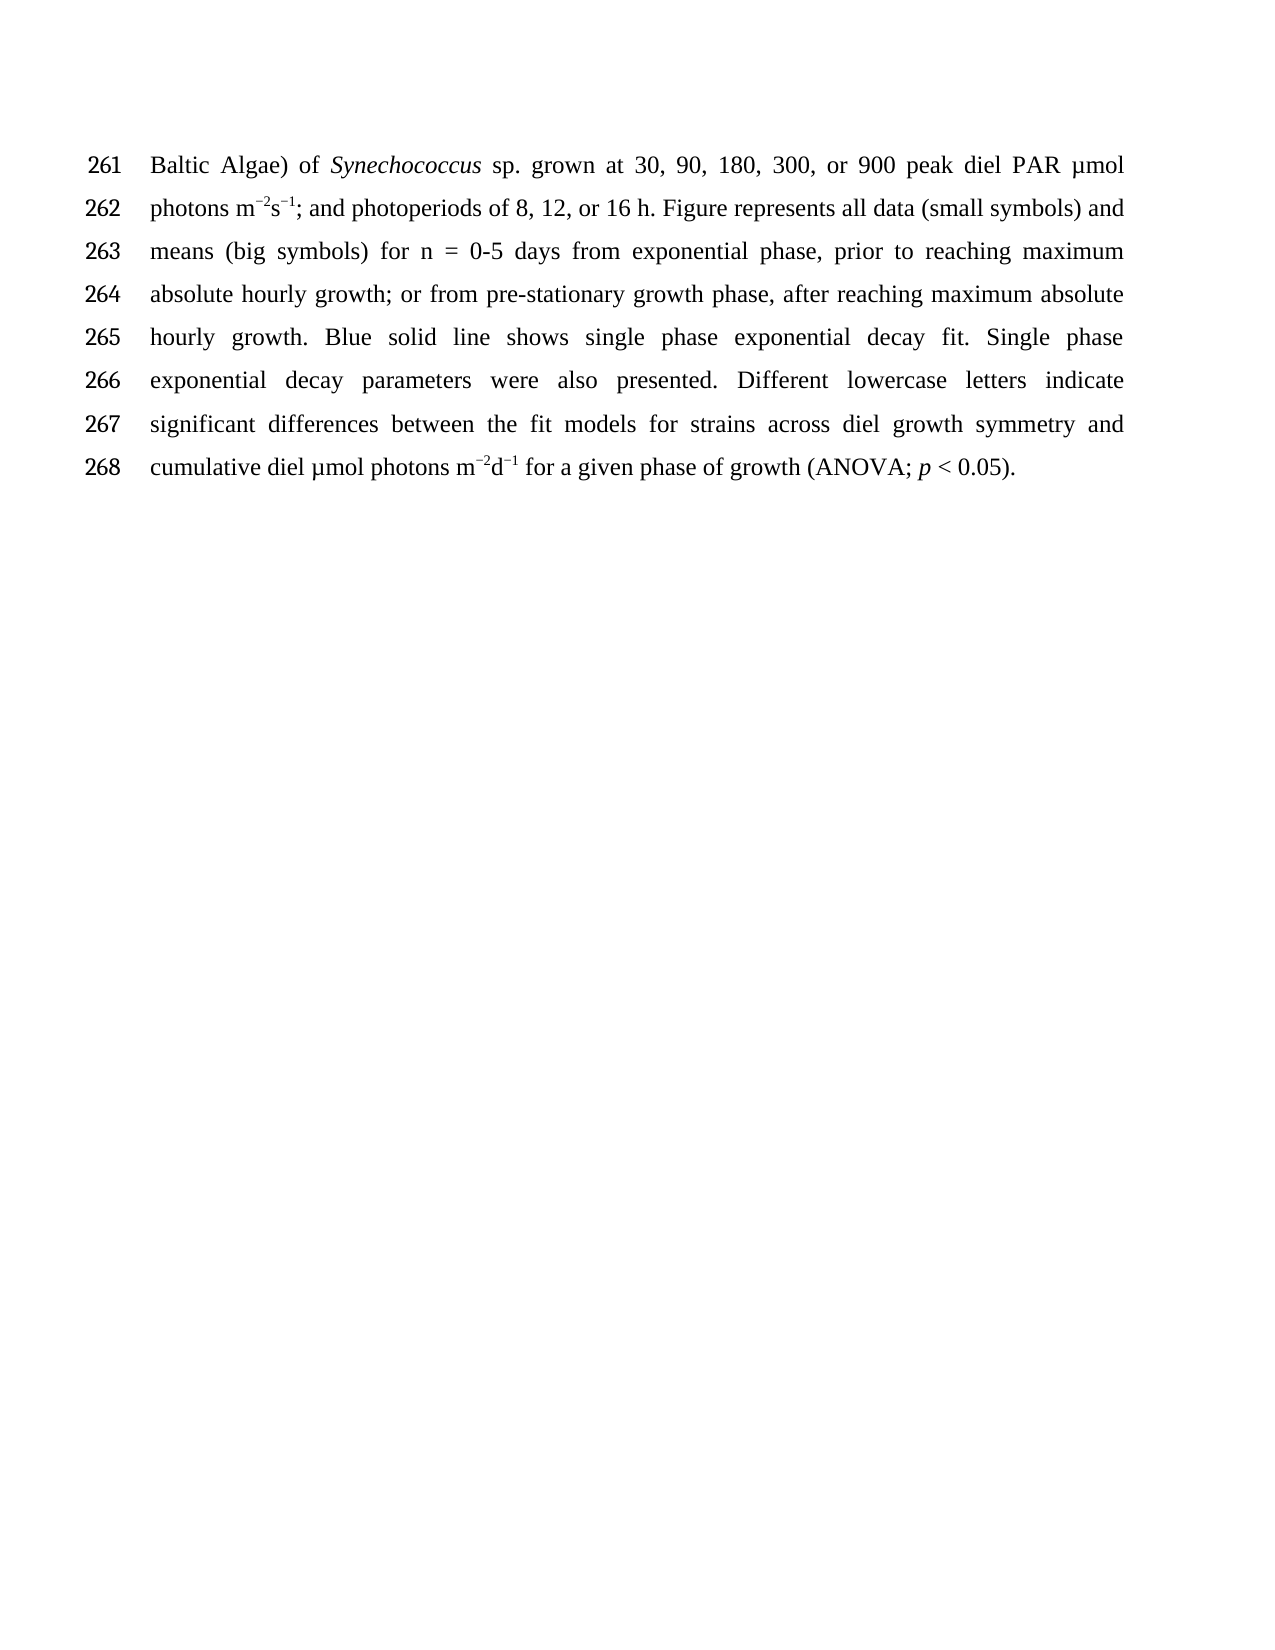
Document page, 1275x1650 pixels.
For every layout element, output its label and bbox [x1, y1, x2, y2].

text [150, 150, 1125, 481]
